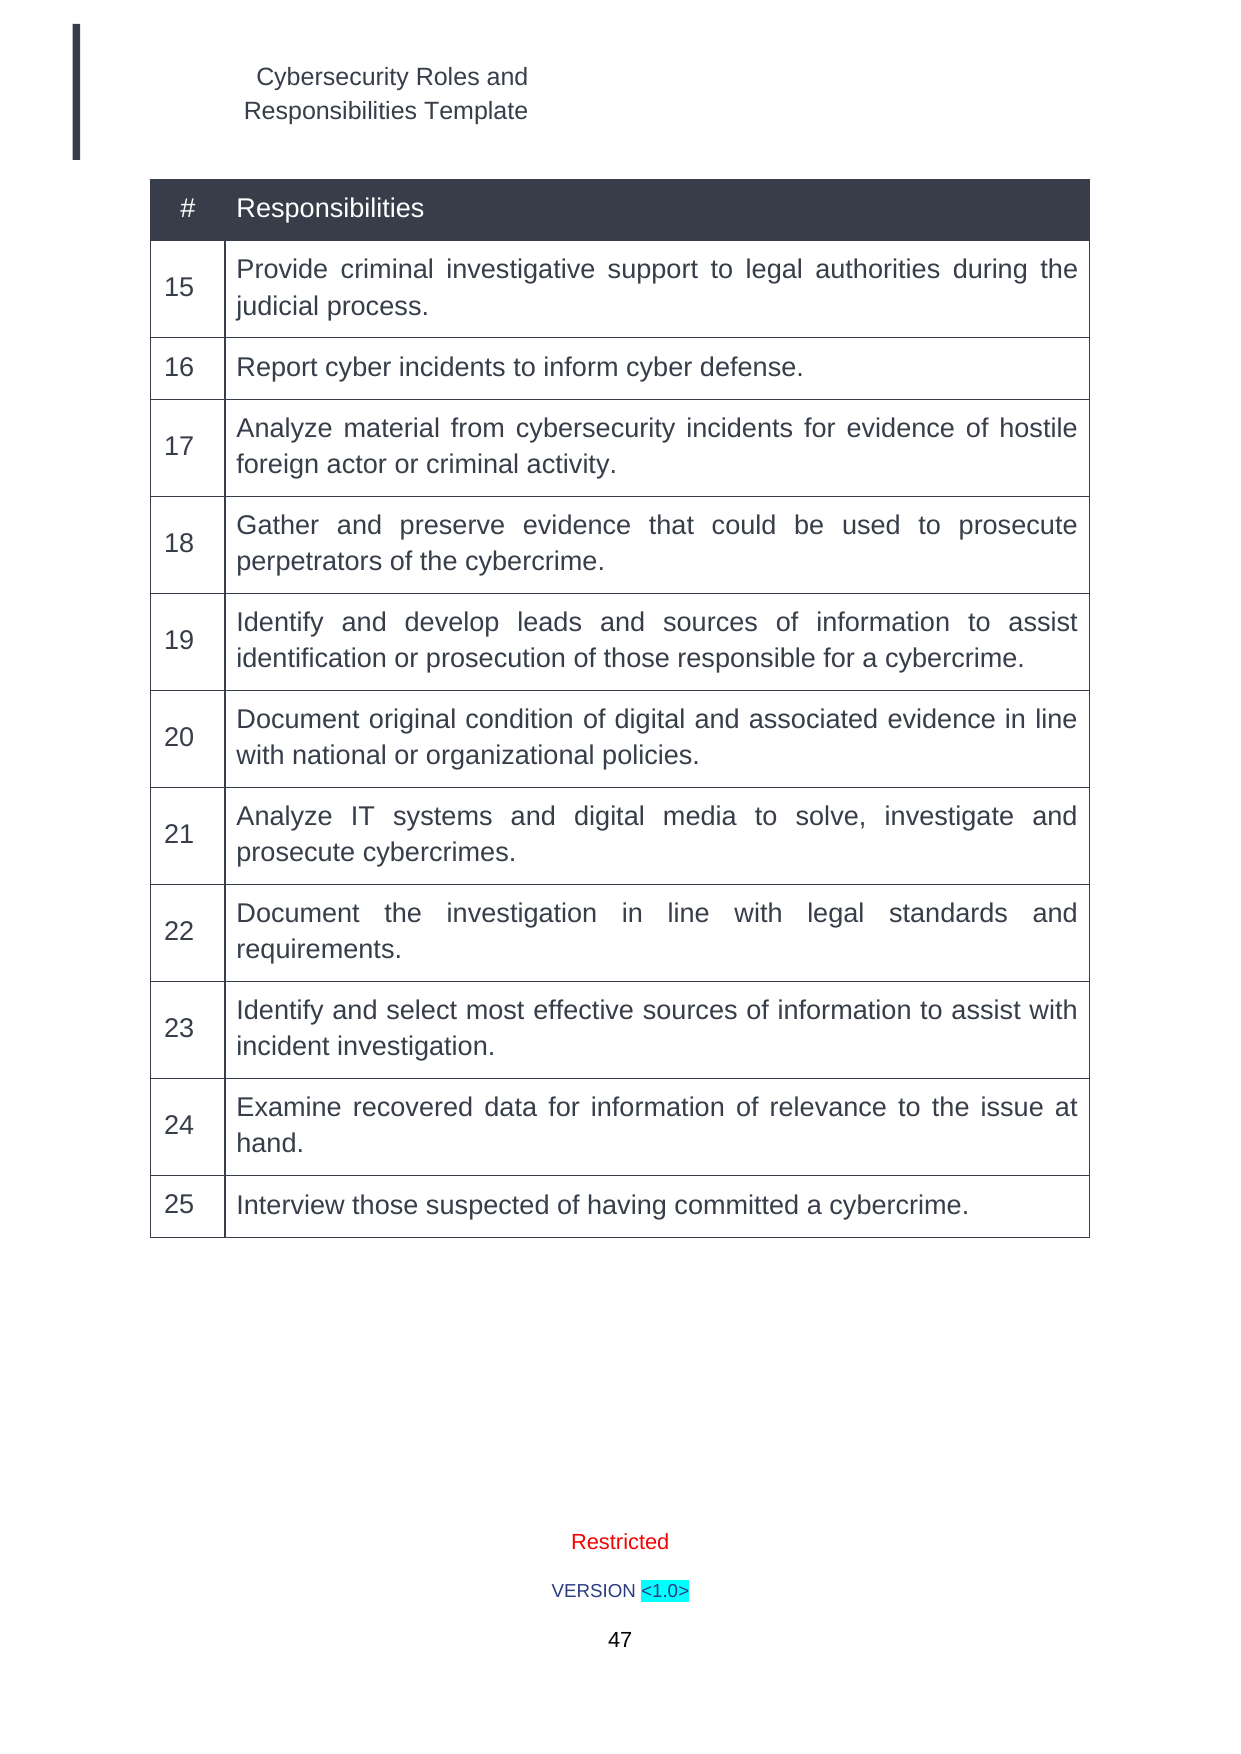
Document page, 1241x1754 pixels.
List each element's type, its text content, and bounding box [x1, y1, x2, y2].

table_cell [151, 1176, 224, 1237]
table_cell [151, 241, 224, 337]
table_cell Identify and select most effective sources of information to assist with incident investigation. [226, 982, 1089, 1078]
table_cell Provide criminal investigative support to legal authorities during the judicial process. [226, 241, 1089, 337]
table_cell [151, 788, 224, 884]
table_cell Gather and preserve evidence that could be used to prosecute perpetrators of the cybercrime. [226, 497, 1089, 593]
table_cell [151, 338, 224, 399]
table_cell [151, 982, 224, 1078]
table_header Responsibilities [226, 180, 1089, 240]
table_cell [151, 885, 224, 981]
table_cell Identify and develop leads and sources of information to assist identification or prosecution of those responsible for a cybercrime. [226, 594, 1089, 690]
table_cell [151, 1079, 224, 1175]
table_cell Analyze material from cybersecurity incidents for evidence of hostile foreign actor or criminal activity. [226, 400, 1089, 496]
table_cell Interview those suspected of having committed a cybercrime. [226, 1176, 1089, 1237]
table_cell [151, 691, 224, 787]
table_header # [151, 180, 224, 240]
table_cell Report cyber incidents to inform cyber defense. [226, 338, 1089, 399]
table_cell Document the investigation in line with legal standards and requirements. [226, 885, 1089, 981]
table_cell [151, 594, 224, 690]
table_cell Document original condition of digital and associated evidence in line with national or organizational policies. [226, 691, 1089, 787]
table_cell Examine recovered data for information of relevance to the issue at hand. [226, 1079, 1089, 1175]
table_cell Analyze IT systems and digital media to solve, investigate and prosecute cybercrimes. [226, 788, 1089, 884]
table_cell [151, 497, 224, 593]
table_cell [151, 400, 224, 496]
